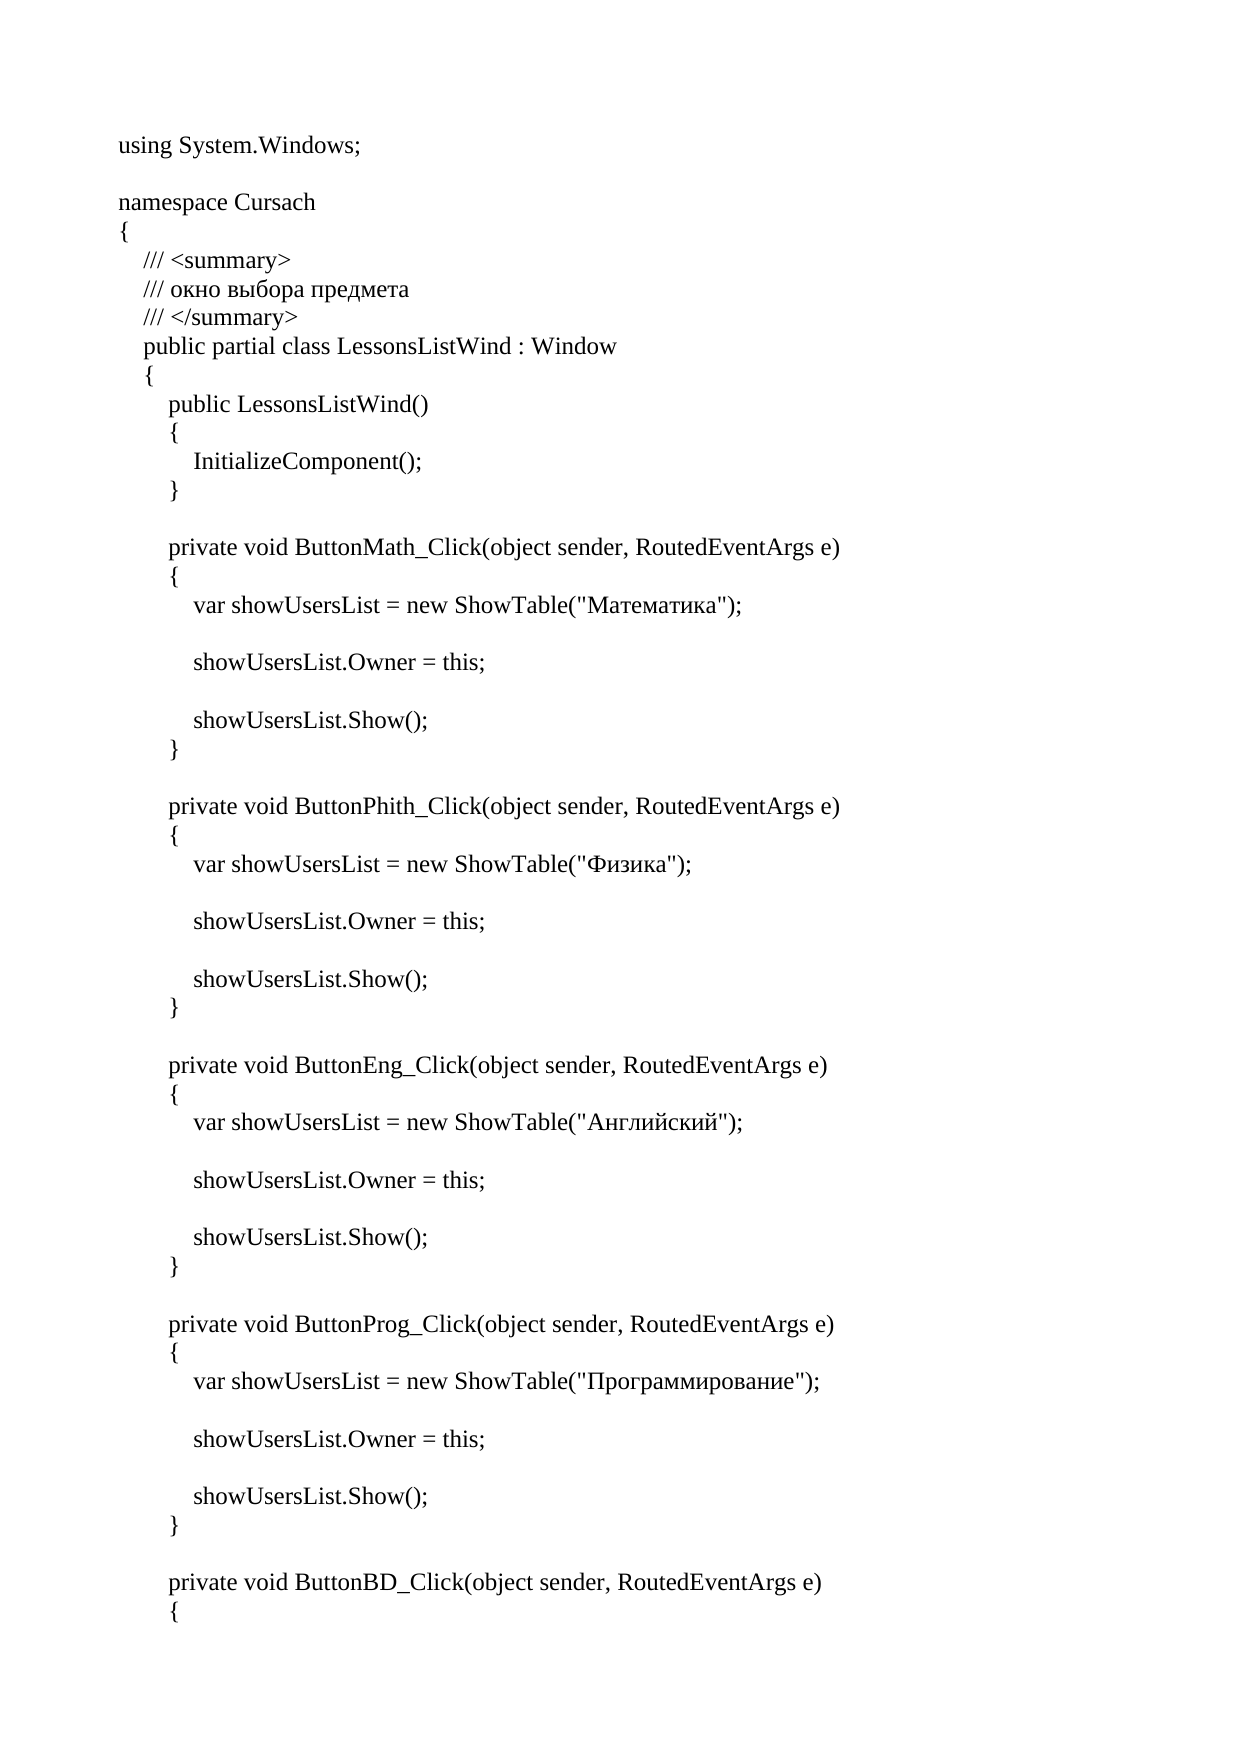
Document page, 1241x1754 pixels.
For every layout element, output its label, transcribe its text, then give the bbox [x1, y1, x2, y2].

text var showUsersList = new ShowTable("Физика"); [118, 849, 1181, 877]
text var showUsersList = new ShowTable("Английский"); [118, 1107, 1181, 1136]
text { [118, 561, 1181, 590]
text { [118, 820, 1181, 849]
text { [118, 417, 1181, 446]
text private void ButtonBD_Click(object sender, RoutedEventArgs e) [118, 1567, 1181, 1596]
text { [118, 1079, 1181, 1107]
text showUsersList.Owner = this; [118, 647, 1181, 676]
text private void ButtonProg_Click(object sender, RoutedEventArgs e) [118, 1309, 1181, 1337]
text { [118, 216, 1181, 245]
text InitializeComponent(); [118, 446, 1181, 475]
text private void ButtonEng_Click(object sender, RoutedEventArgs e) [118, 1050, 1181, 1079]
text } [118, 734, 1181, 762]
text } [118, 992, 1181, 1021]
text showUsersList.Show(); [118, 705, 1181, 734]
text } [118, 475, 1181, 504]
text private void ButtonMath_Click(object sender, RoutedEventArgs e) [118, 532, 1181, 561]
text } [118, 1510, 1181, 1539]
text showUsersList.Show(); [118, 1222, 1181, 1251]
text namespace Cursach [118, 187, 1181, 216]
text { [118, 1596, 1181, 1625]
text showUsersList.Show(); [118, 964, 1181, 992]
text showUsersList.Owner = this; [118, 906, 1181, 935]
text using System.Windows; [118, 130, 1181, 159]
text var showUsersList = new ShowTable("Программирование"); [118, 1366, 1181, 1395]
text public LessonsListWind() [118, 389, 1181, 417]
text var showUsersList = new ShowTable("Математика"); [118, 590, 1181, 619]
text { [118, 1337, 1181, 1366]
text /// <summary> [118, 245, 1181, 274]
text private void ButtonPhith_Click(object sender, RoutedEventArgs e) [118, 791, 1181, 820]
text showUsersList.Show(); [118, 1481, 1181, 1510]
text showUsersList.Owner = this; [118, 1165, 1181, 1194]
text /// </summary> [118, 302, 1181, 331]
text { [118, 360, 1181, 389]
text /// окно выбора предмета [118, 274, 1181, 302]
text public partial class LessonsListWind : Window [118, 331, 1181, 360]
text } [118, 1251, 1181, 1280]
text showUsersList.Owner = this; [118, 1424, 1181, 1452]
